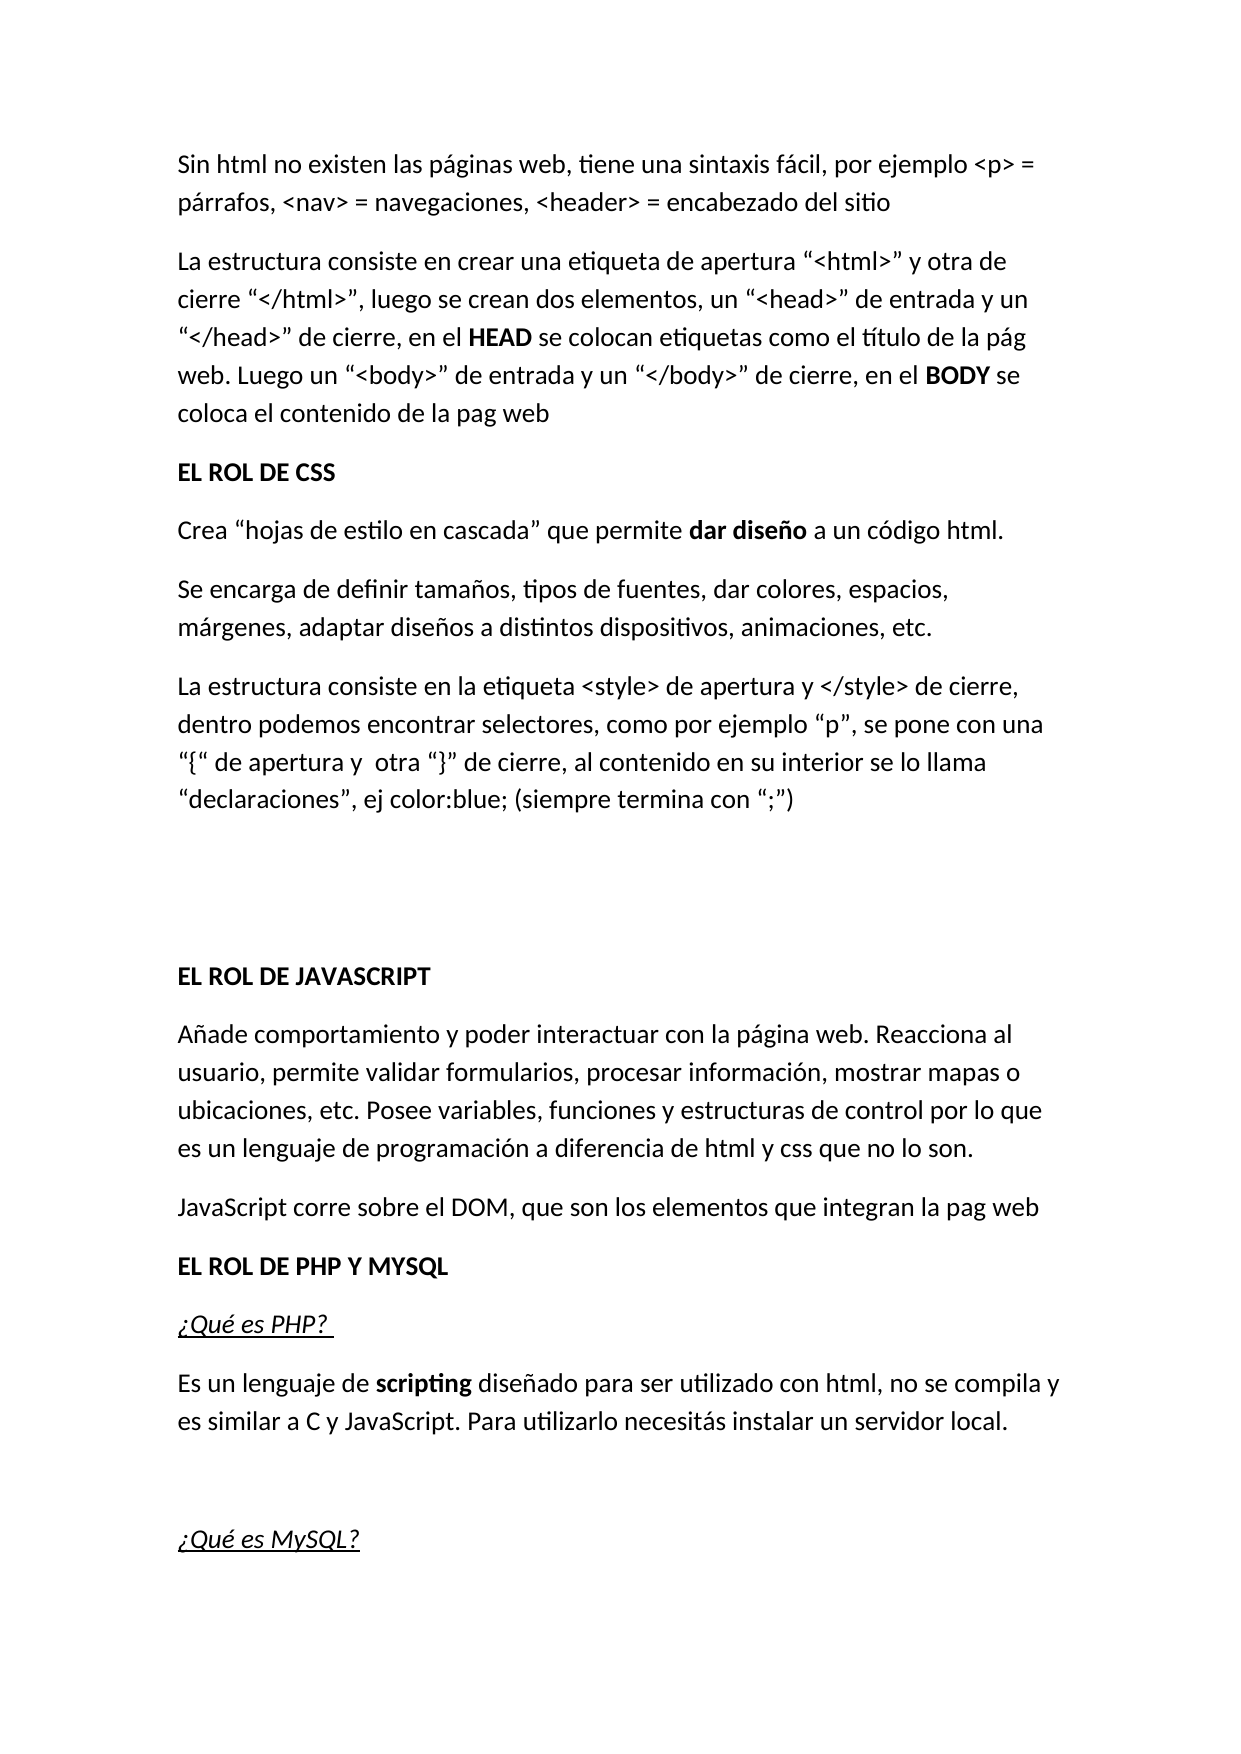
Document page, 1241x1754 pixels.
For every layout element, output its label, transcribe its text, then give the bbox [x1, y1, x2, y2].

text EL ROL DE JAVASCRIPT [177, 959, 1063, 992]
text JavaScript corre sobre el DOM, que son los elementos que integran la pag web [177, 1190, 1063, 1223]
text Añade comportamiento y poder interactuar con la página web. Reacciona al usuario, permite validar formularios, procesar información, mostrar mapas o ubicaciones, etc. Posee variables, funciones y estructuras de control por lo que es un lenguaje de programación a diferencia de html y css que no lo son. [177, 1018, 1063, 1164]
text Es un lenguaje de scripting diseñado para ser utilizado con html, no se compila y es similar a C y JavaScript. Para utilizarlo necesitás instalar un servidor local. [177, 1366, 1063, 1437]
text EL ROL DE CSS [177, 455, 1063, 488]
text La estructura consiste en crear una etiqueta de apertura “<html>” y otra de cierre “</html>”, luego se crean dos elementos, un “<head>” de entrada y un “</head>” de cierre, en el HEAD se colocan etiquetas como el título de la pág web. Luego un “<body>” de entrada y un “</body>” de cierre, en el BODY se coloca el contenido de la pag web [177, 244, 1063, 429]
text ¿Qué es PHP? [177, 1308, 1063, 1341]
text Crea “hojas de estilo en cascada” que permite dar diseño a un código html. [177, 513, 1063, 546]
text ¿Qué es MySQL? [177, 1522, 1063, 1555]
text Sin html no existen las páginas web, tiene una sintaxis fácil, por ejemplo <p> = párrafos, <nav> = navegaciones, <header> = encabezado del sitio [177, 148, 1063, 218]
text EL ROL DE PHP Y MYSQL [177, 1249, 1063, 1282]
text La estructura consiste en la etiqueta <style> de apertura y </style> de cierre, dentro podemos encontrar selectores, como por ejemplo “p”, se pone con una “{“ de apertura y otra “}” de cierre, al contenido en su interior se lo llama “declaraciones”, ej color:blue; (siempre termina con “;”) [177, 669, 1063, 816]
text Se encarga de definir tamaños, tipos de fuentes, dar colores, espacios, márgenes, adaptar diseños a distintos dispositivos, animaciones, etc. [177, 572, 1063, 643]
